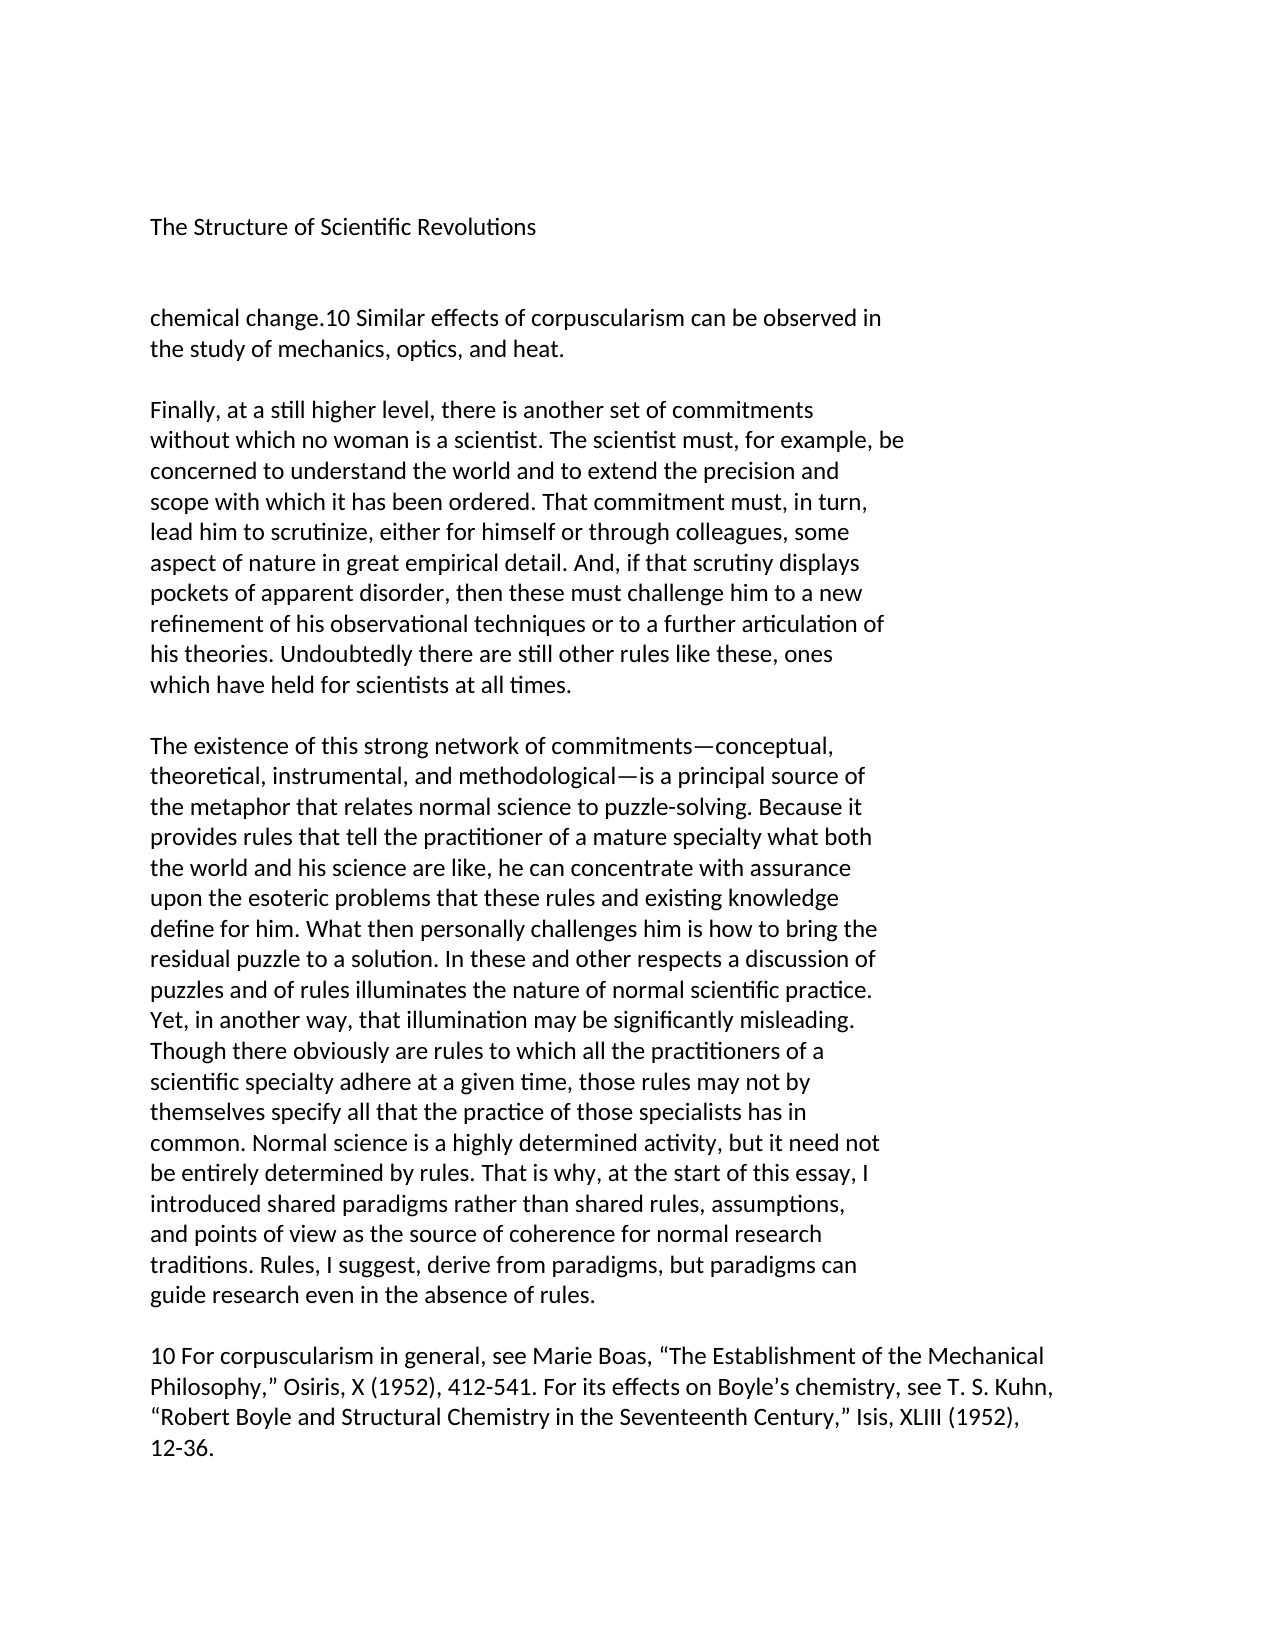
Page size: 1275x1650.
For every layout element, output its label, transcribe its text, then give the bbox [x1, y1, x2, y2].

text pockets of apparent disorder, then these must challenge him to a new [150, 577, 1125, 608]
text the study of mechanics, optics, and heat. [150, 333, 1125, 364]
text his theories. Undoubtedly there are still other rules like these, ones [150, 638, 1125, 669]
text upon the esoteric problems that these rules and existing knowledge [150, 882, 1125, 913]
text The Structure of Scientific Revolutions [150, 211, 1125, 242]
text scope with which it has been ordered. That commitment must, in turn, [150, 486, 1125, 516]
text scientific specialty adhere at a given time, those rules may not by [150, 1066, 1125, 1096]
text provides rules that tell the practitioner of a mature specialty what both [150, 821, 1125, 852]
text residual puzzle to a solution. In these and other respects a discussion of [150, 943, 1125, 974]
text the world and his science are like, he can concentrate with assurance [150, 852, 1125, 882]
text Philosophy,” Osiris, X (1952), 412-541. For its effects on Boyle’s chemistry, see T. S. Kuhn, [150, 1371, 1125, 1401]
text which have held for scientists at all times. [150, 669, 1125, 699]
text introduced shared paradigms rather than shared rules, assumptions, [150, 1188, 1125, 1218]
text themselves specify all that the practice of those specialists has in [150, 1096, 1125, 1127]
text define for him. What then personally challenges him is how to bring the [150, 913, 1125, 943]
text lead him to scrutinize, either for himself or through colleagues, some [150, 516, 1125, 547]
text theoretical, instrumental, and methodological—is a principal source of [150, 760, 1125, 791]
text puzzles and of rules illuminates the nature of normal scientific practice. [150, 974, 1125, 1004]
text refinement of his observational techniques or to a further articulation of [150, 608, 1125, 638]
text Yet, in another way, that illumination may be significantly misleading. [150, 1004, 1125, 1035]
text be entirely determined by rules. That is why, at the start of this essay, I [150, 1157, 1125, 1188]
text and points of view as the source of coherence for normal research [150, 1218, 1125, 1249]
text aspect of nature in great empirical detail. And, if that scrutiny displays [150, 547, 1125, 577]
text the metaphor that relates normal science to puzzle-solving. Because it [150, 791, 1125, 821]
text traditions. Rules, I suggest, derive from paradigms, but paradigms can [150, 1249, 1125, 1279]
text chemical change.10 Similar effects of corpuscularism can be observed in [150, 303, 1125, 333]
text 10 For corpuscularism in general, see Marie Boas, “The Establishment of the Mechanical [150, 1340, 1125, 1371]
text “Robert Boyle and Structural Chemistry in the Seventeenth Century,” Isis, XLIII (1952), [150, 1401, 1125, 1432]
text 12-36. [150, 1432, 1125, 1462]
text Though there obviously are rules to which all the practitioners of a [150, 1035, 1125, 1066]
text without which no woman is a scientist. The scientist must, for example, be [150, 425, 1125, 455]
text common. Normal science is a highly determined activity, but it need not [150, 1127, 1125, 1157]
text concerned to understand the world and to extend the precision and [150, 455, 1125, 486]
text The existence of this strong network of commitments—conceptual, [150, 730, 1125, 760]
text Finally, at a still higher level, there is another set of commitments [150, 394, 1125, 425]
text guide research even in the absence of rules. [150, 1279, 1125, 1310]
